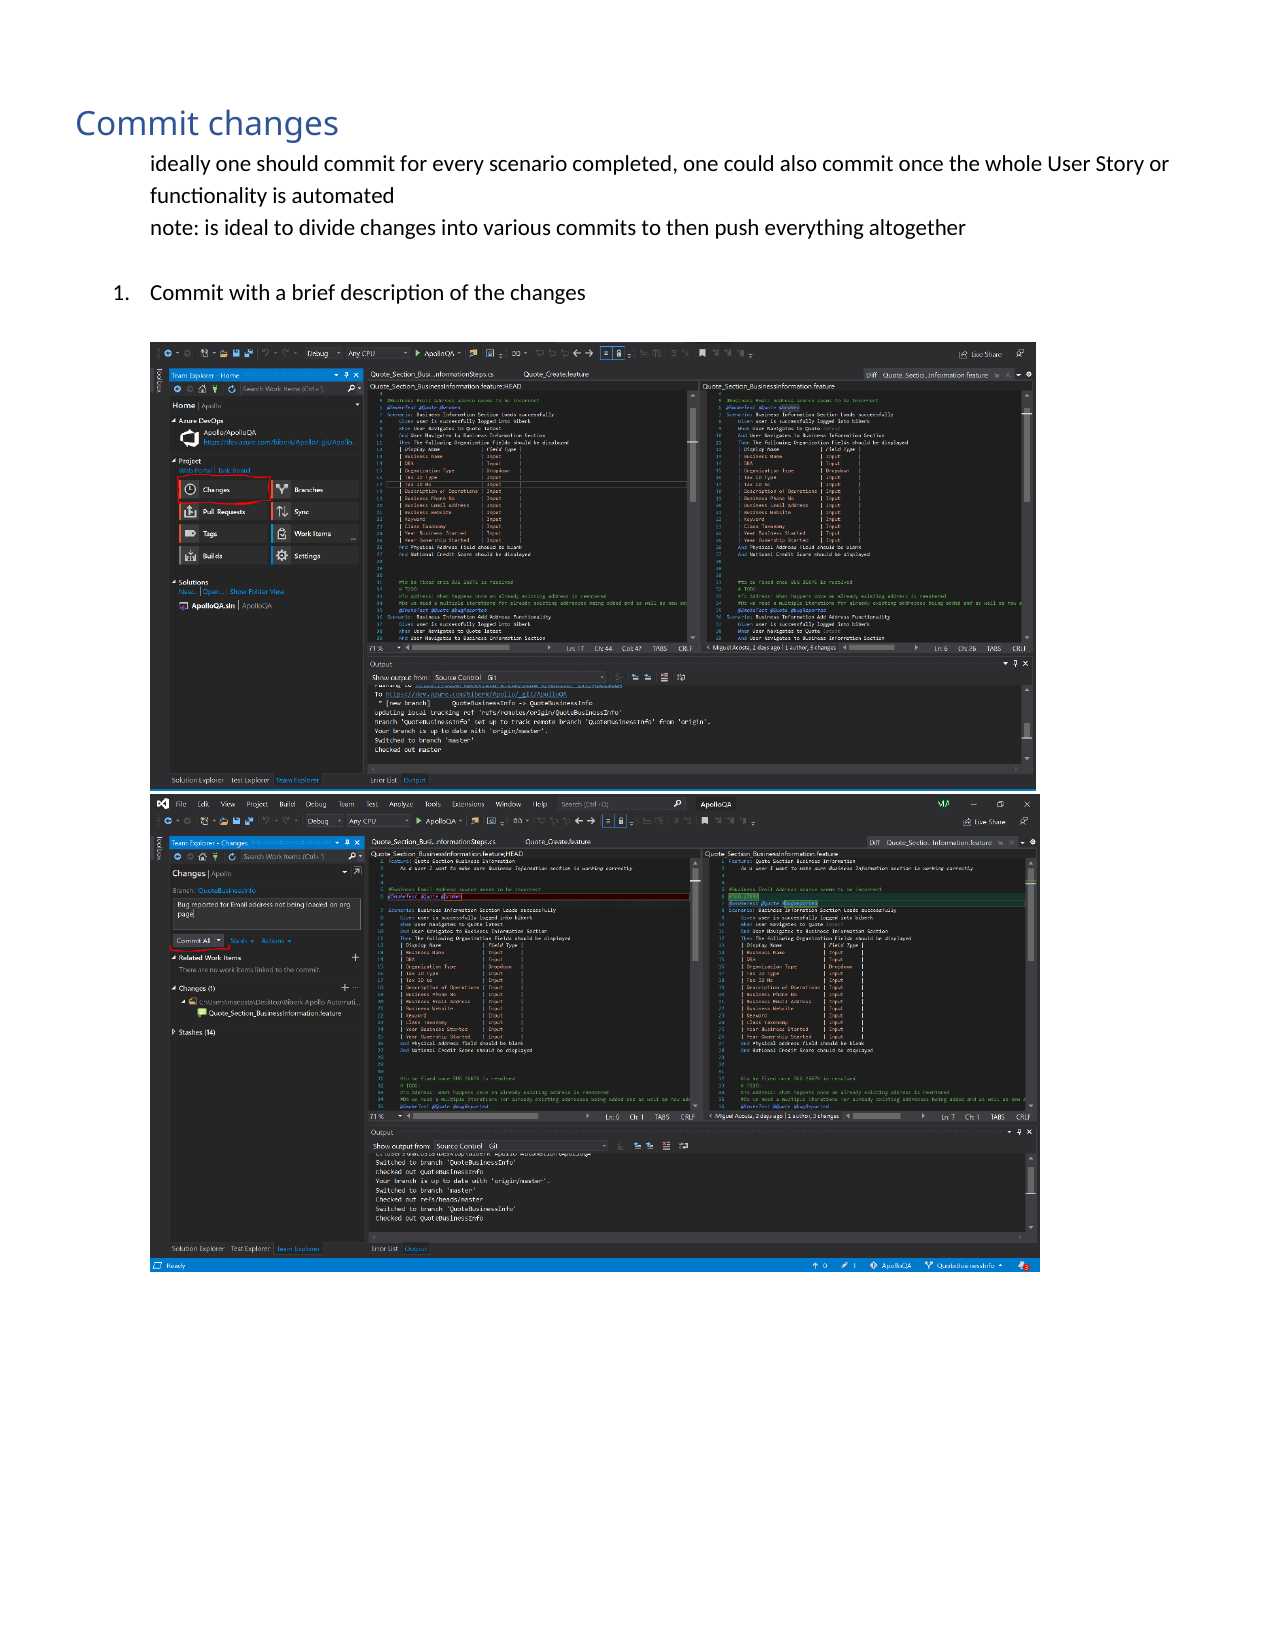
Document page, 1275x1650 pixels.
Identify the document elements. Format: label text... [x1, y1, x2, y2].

picture [150, 794, 1040, 1272]
list ideally one should commit for every scenario completed, one could also commit once the whole User Story or functionality is automated [150, 149, 1200, 209]
subtitle Commit changes [75, 100, 1200, 145]
list Commit with a brief description of the changes [112, 278, 1200, 306]
picture [150, 342, 1037, 791]
list note: is ideal to divide changes into various commits to then push everything altogether [150, 213, 1200, 241]
